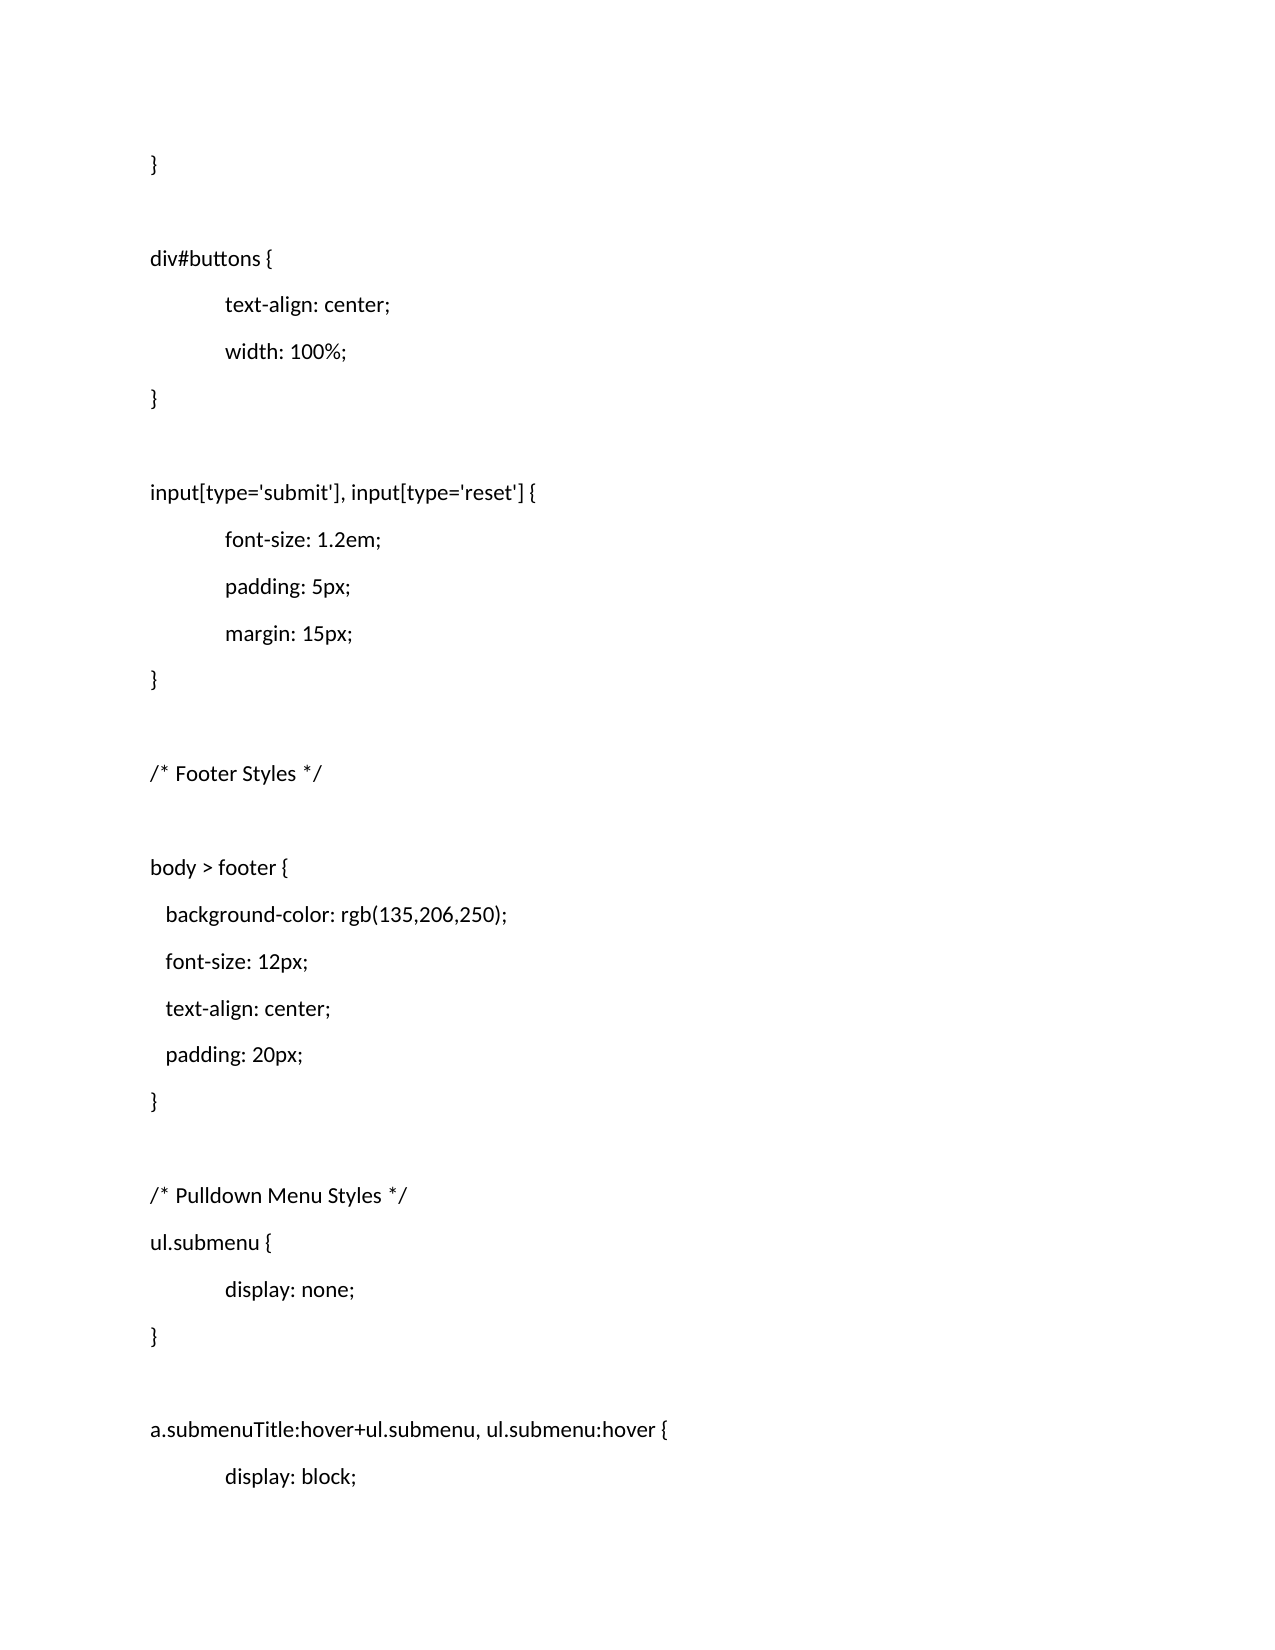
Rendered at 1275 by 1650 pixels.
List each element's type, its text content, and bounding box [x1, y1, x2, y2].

text padding: 20px; [150, 1041, 1125, 1069]
text display: block; [150, 1462, 1125, 1491]
text /* Footer Styles */ [150, 759, 1125, 787]
text text-align: center; [150, 291, 1125, 319]
text input[type='submit'], input[type='reset'] { [150, 478, 1125, 506]
text width: 100%; [150, 337, 1125, 366]
text background-color: rgb(135,206,250); [150, 900, 1125, 928]
text a.submenuTitle:hover+ul.submenu, ul.submenu:hover { [150, 1416, 1125, 1444]
text /* Pulldown Menu Styles */ [150, 1181, 1125, 1209]
text body > footer { [150, 853, 1125, 881]
text display: none; [150, 1275, 1125, 1303]
text } [150, 150, 1125, 178]
text } [150, 1322, 1125, 1350]
text } [150, 1087, 1125, 1116]
text font-size: 1.2em; [150, 525, 1125, 553]
text font-size: 12px; [150, 947, 1125, 975]
text padding: 5px; [150, 572, 1125, 600]
text ul.submenu { [150, 1228, 1125, 1256]
text margin: 15px; [150, 619, 1125, 647]
text } [150, 384, 1125, 412]
text } [150, 666, 1125, 694]
text div#buttons { [150, 244, 1125, 272]
text text-align: center; [150, 994, 1125, 1022]
